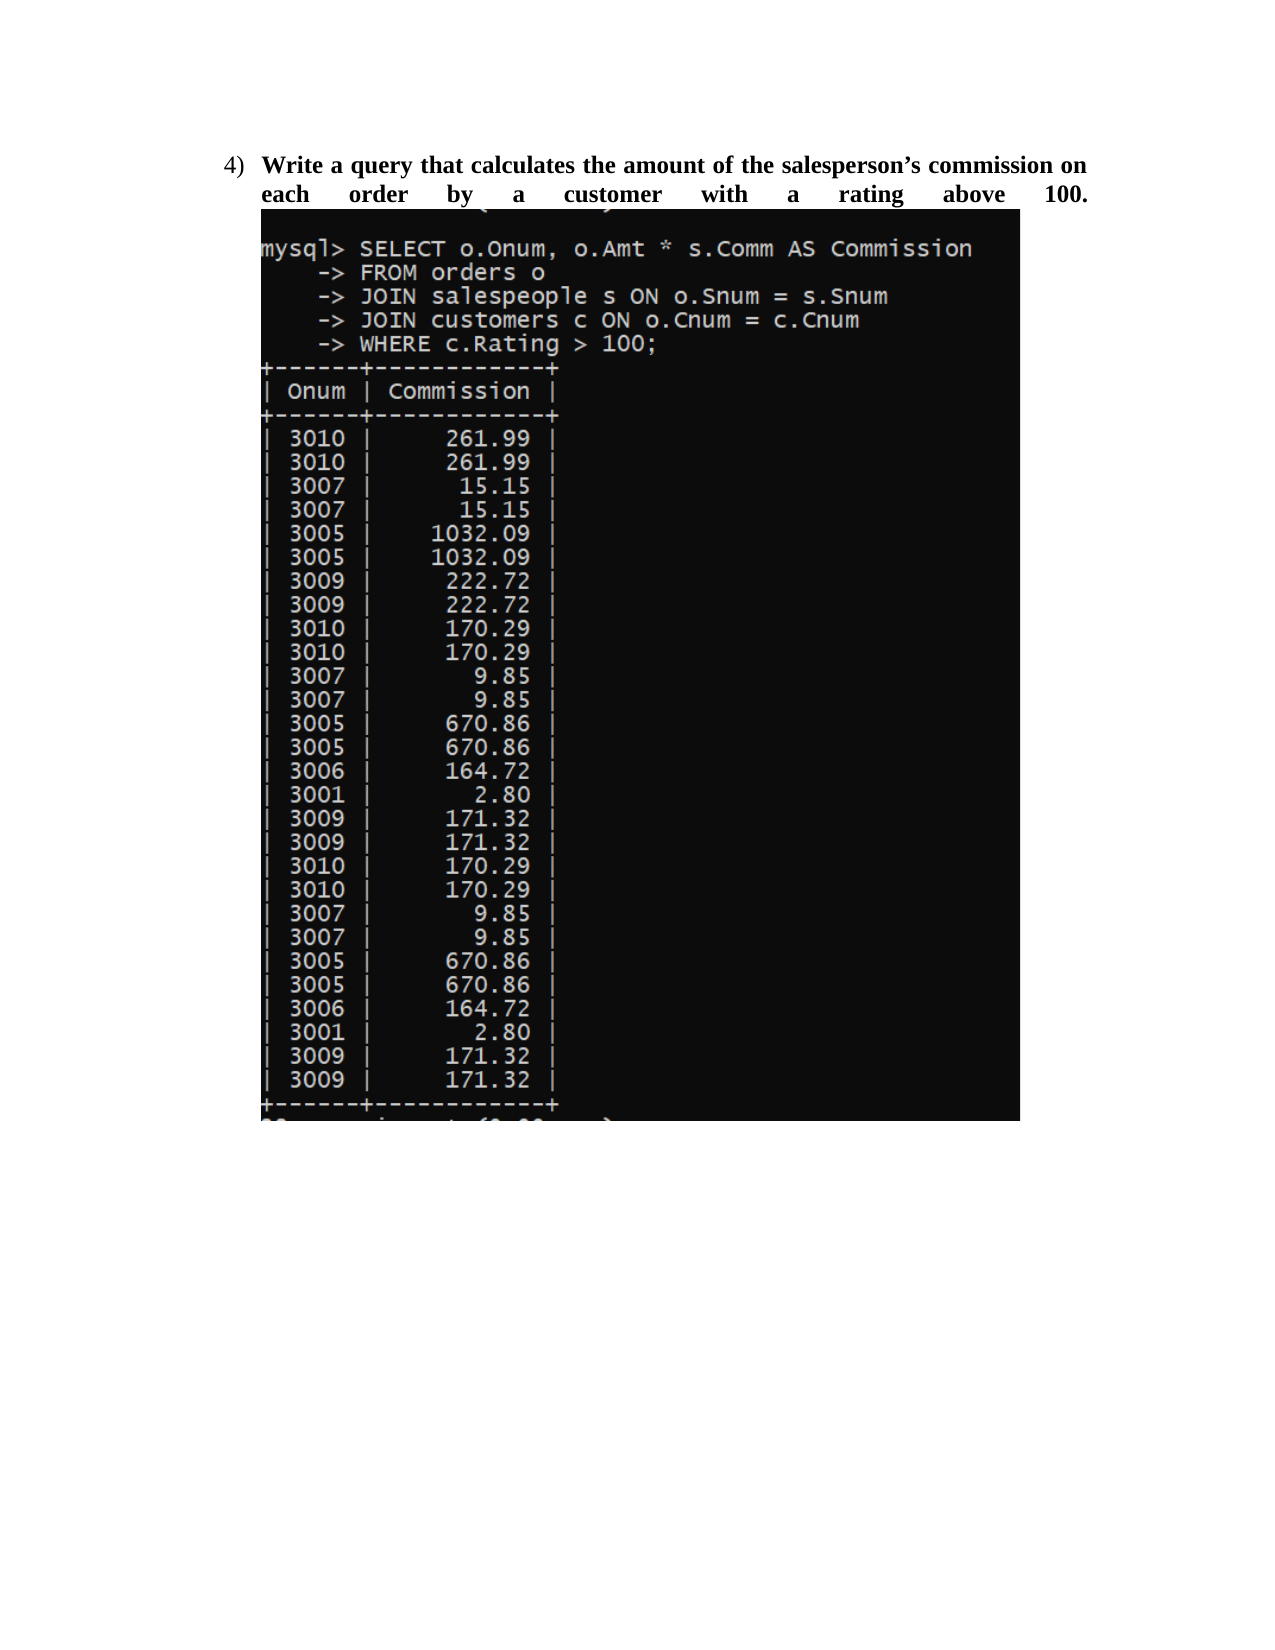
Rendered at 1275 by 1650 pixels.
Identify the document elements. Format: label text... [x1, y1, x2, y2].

picture [261, 209, 1021, 1121]
